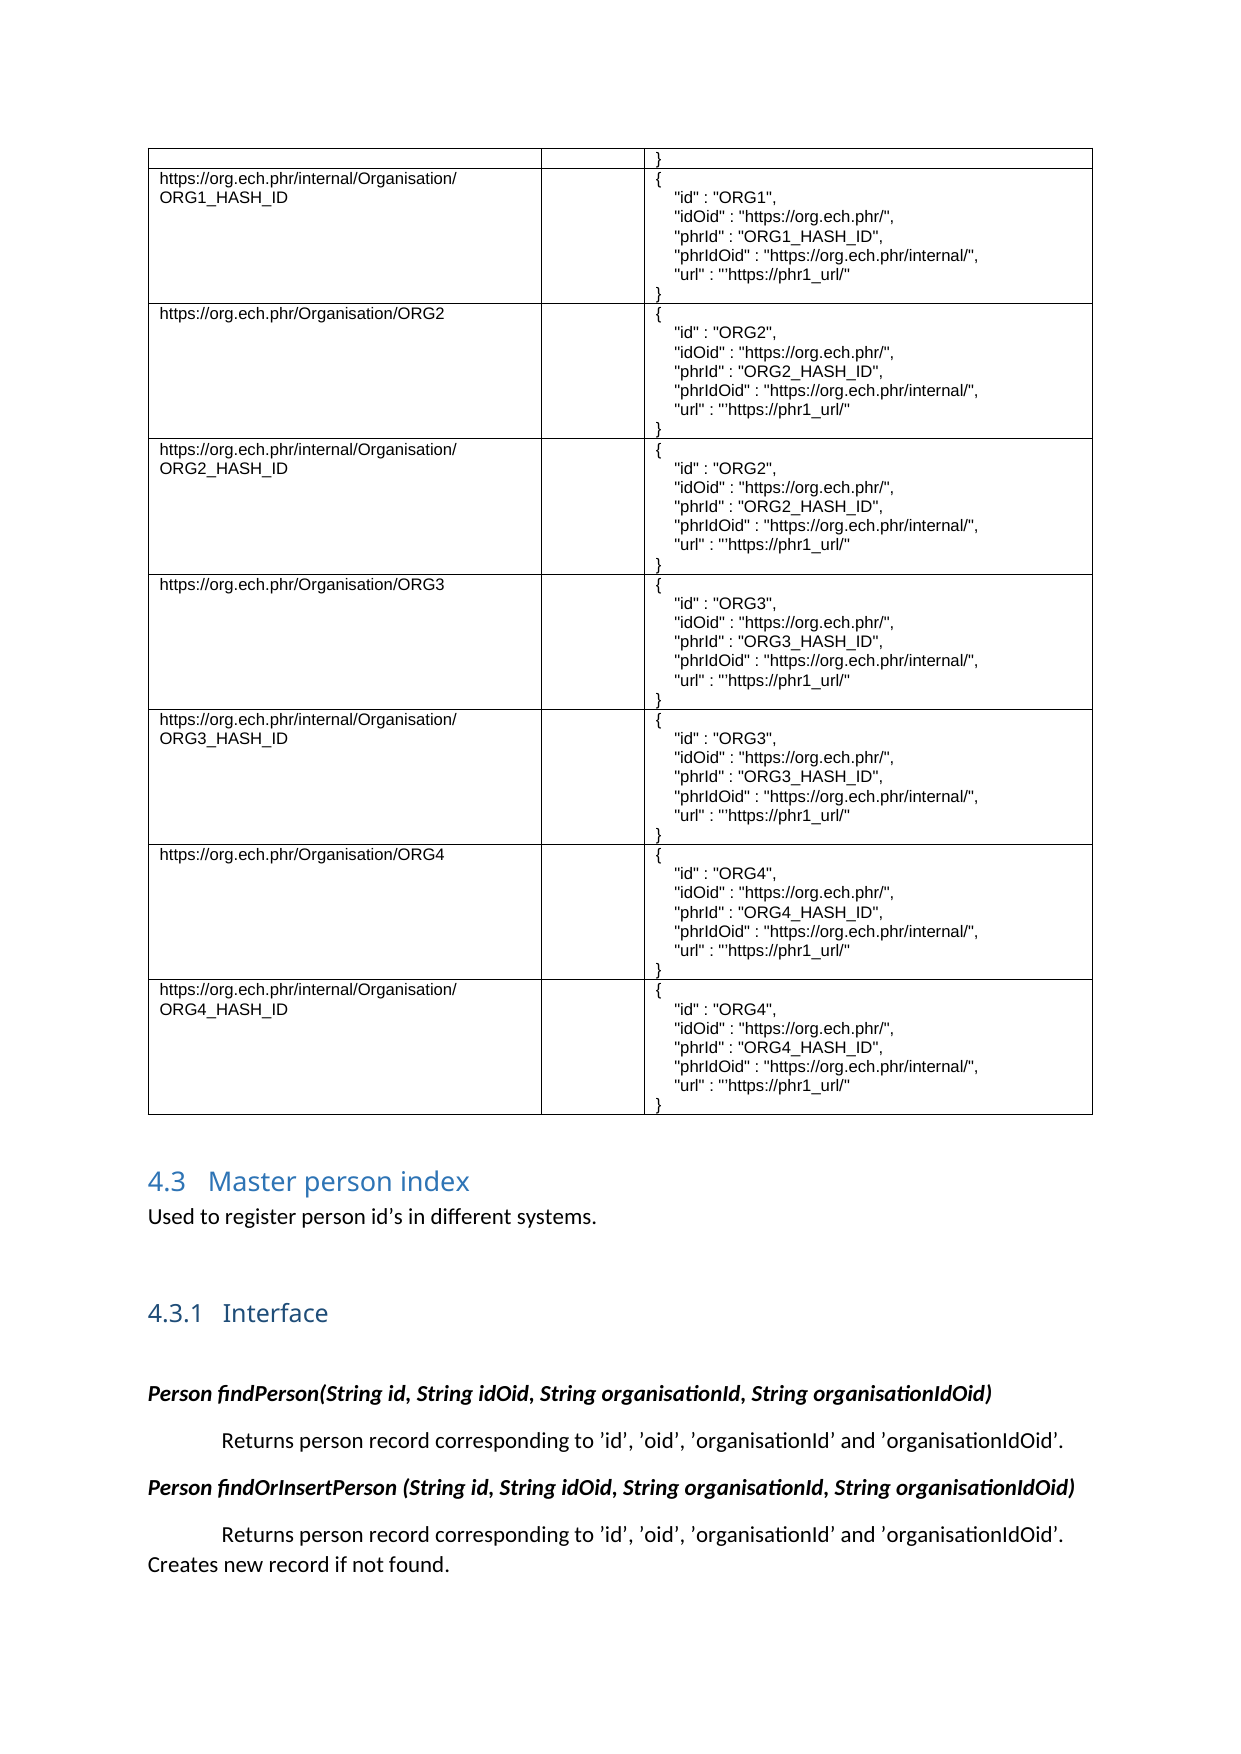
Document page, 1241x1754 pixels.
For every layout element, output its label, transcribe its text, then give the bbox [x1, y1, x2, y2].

subtitle Master person index [148, 1162, 1093, 1199]
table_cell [149, 149, 541, 168]
table_cell [542, 575, 644, 709]
table_cell https://org.ech.phr/Organisation/ORG3 [149, 575, 541, 709]
text Used to register person id’s in different systems. [148, 1202, 1093, 1230]
table_cell { "id" : "ORG4", "idOid" : "https://org.ech.phr/", "phrId" : "ORG4_HASH_ID", "phrIdOid" : "https://org.ech.phr/internal/", "url" : "’https://phr1_url/" } [645, 980, 1092, 1114]
table_cell https://org.ech.phr/internal/Organisation/ ORG4_HASH_ID [149, 980, 541, 1114]
table_cell https://org.ech.phr/internal/Organisation/ ORG3_HASH_ID [149, 710, 541, 844]
text Person findPerson(String id, String idOid, String organisationId, String organisationIdOid) [148, 1379, 1093, 1407]
table_cell [542, 169, 644, 303]
table_cell https://org.ech.phr/internal/Organisation/ ORG2_HASH_ID [149, 439, 541, 573]
table_cell [542, 149, 644, 168]
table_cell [645, 149, 1092, 168]
table_cell { "id" : "ORG3", "idOid" : "https://org.ech.phr/", "phrId" : "ORG3_HASH_ID", "phrIdOid" : "https://org.ech.phr/internal/", "url" : "’https://phr1_url/" } [645, 575, 1092, 709]
text Returns person record corresponding to ’id’, ’oid’, ’organisationId’ and ’organisationIdOid’. [148, 1426, 1093, 1454]
table_cell https://org.ech.phr/Organisation/ORG4 [149, 845, 541, 979]
table_cell [542, 980, 644, 1114]
text Person findOrInsertPerson (String id, String idOid, String organisationId, String organisationIdOid) [148, 1473, 1093, 1501]
table_cell https://org.ech.phr/Organisation/ORG2 [149, 304, 541, 438]
table_cell [542, 304, 644, 438]
table_cell [542, 845, 644, 979]
table_cell https://org.ech.phr/internal/Organisation/ ORG1_HASH_ID [149, 169, 541, 303]
table_cell [542, 439, 644, 573]
text Returns person record corresponding to ’id’, ’oid’, ’organisationId’ and ’organisationIdOid’. Creates new record if not found. [148, 1520, 1093, 1578]
table_cell { "id" : "ORG4", "idOid" : "https://org.ech.phr/", "phrId" : "ORG4_HASH_ID", "phrIdOid" : "https://org.ech.phr/internal/", "url" : "’https://phr1_url/" } [645, 845, 1092, 979]
table_cell { "id" : "ORG2", "idOid" : "https://org.ech.phr/", "phrId" : "ORG2_HASH_ID", "phrIdOid" : "https://org.ech.phr/internal/", "url" : "’https://phr1_url/" } [645, 304, 1092, 438]
table_cell { "id" : "ORG3", "idOid" : "https://org.ech.phr/", "phrId" : "ORG3_HASH_ID", "phrIdOid" : "https://org.ech.phr/internal/", "url" : "’https://phr1_url/" } [645, 710, 1092, 844]
subtitle Interface [148, 1296, 1093, 1330]
table_cell { "id" : "ORG2", "idOid" : "https://org.ech.phr/", "phrId" : "ORG2_HASH_ID", "phrIdOid" : "https://org.ech.phr/internal/", "url" : "’https://phr1_url/" } [645, 439, 1092, 573]
table_cell [542, 710, 644, 844]
